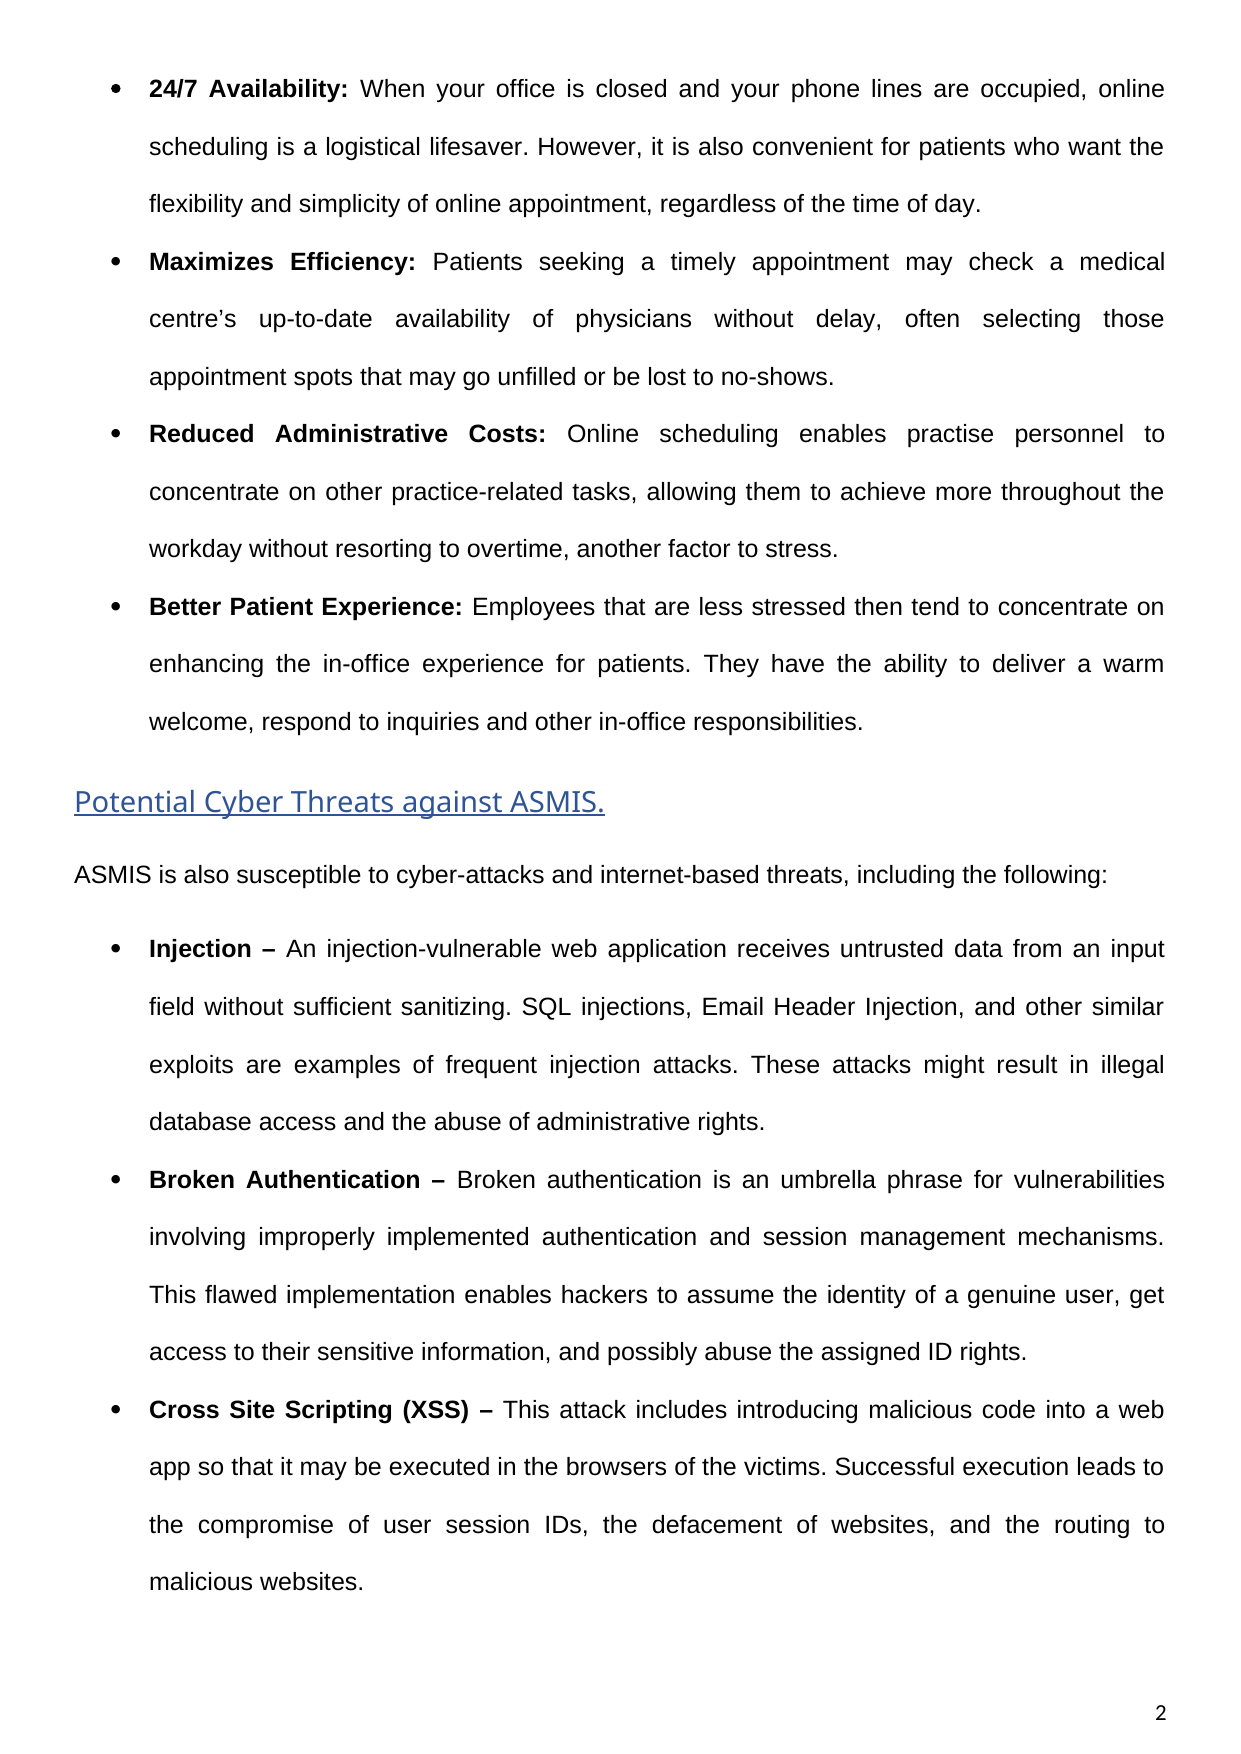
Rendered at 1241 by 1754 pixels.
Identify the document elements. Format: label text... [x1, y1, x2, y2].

list Cross Site Scripting (XSS) – This attack includes introducing malicious code into a web app so that it may be executed in the browsers of the victims. Successful execution leads to the compromise of user session IDs, the defacement of websites, and the routing to malicious websites. [111, 1395, 1166, 1596]
list Better Patient Experience: Employees that are less stressed then tend to concentrate on enhancing the in-office experience for patients. They have the ability to deliver a warm welcome, respond to inquiries and other in-office responsibilities. [111, 592, 1166, 736]
list Broken Authentication – Broken authentication is an umbrella phrase for vulnerabilities involving improperly implemented authentication and session management mechanisms. This flawed implementation enables hackers to assume the identity of a genuine user, get access to their sensitive information, and possibly abuse the assigned ID rights. [111, 1164, 1166, 1366]
list Maximizes Efficiency: Patients seeking a timely appointment may check a medical centre’s up-to-date availability of physicians without delay, often selecting those appointment spots that may go unfilled or be lost to no-shows. [111, 246, 1166, 390]
list Reduced Administrative Costs: Online scheduling enables practise personnel to concentrate on other practice-related tasks, allowing them to achieve more throughout the workday without resorting to overtime, another factor to stress. [111, 419, 1166, 563]
subtitle Potential Cyber Threats against ASMIS. [74, 781, 1166, 821]
text ASMIS is also susceptible to cyber-attacks and internet-based threats, including the following: [74, 860, 1166, 889]
list Injection – An injection-vulnerable web application receives untrusted data from an input field without sufficient sanitizing. SQL injections, Email Header Injection, and other similar exploits are examples of frequent injection attacks. These attacks might result in illegal database access and the abuse of administrative rights. [111, 934, 1166, 1136]
list 24/7 Availability: When your office is closed and your phone lines are occupied, online scheduling is a logistical lifesaver. However, it is also convenient for patients who want the flexibility and simplicity of online appointment, regardless of the time of day. [111, 74, 1166, 218]
